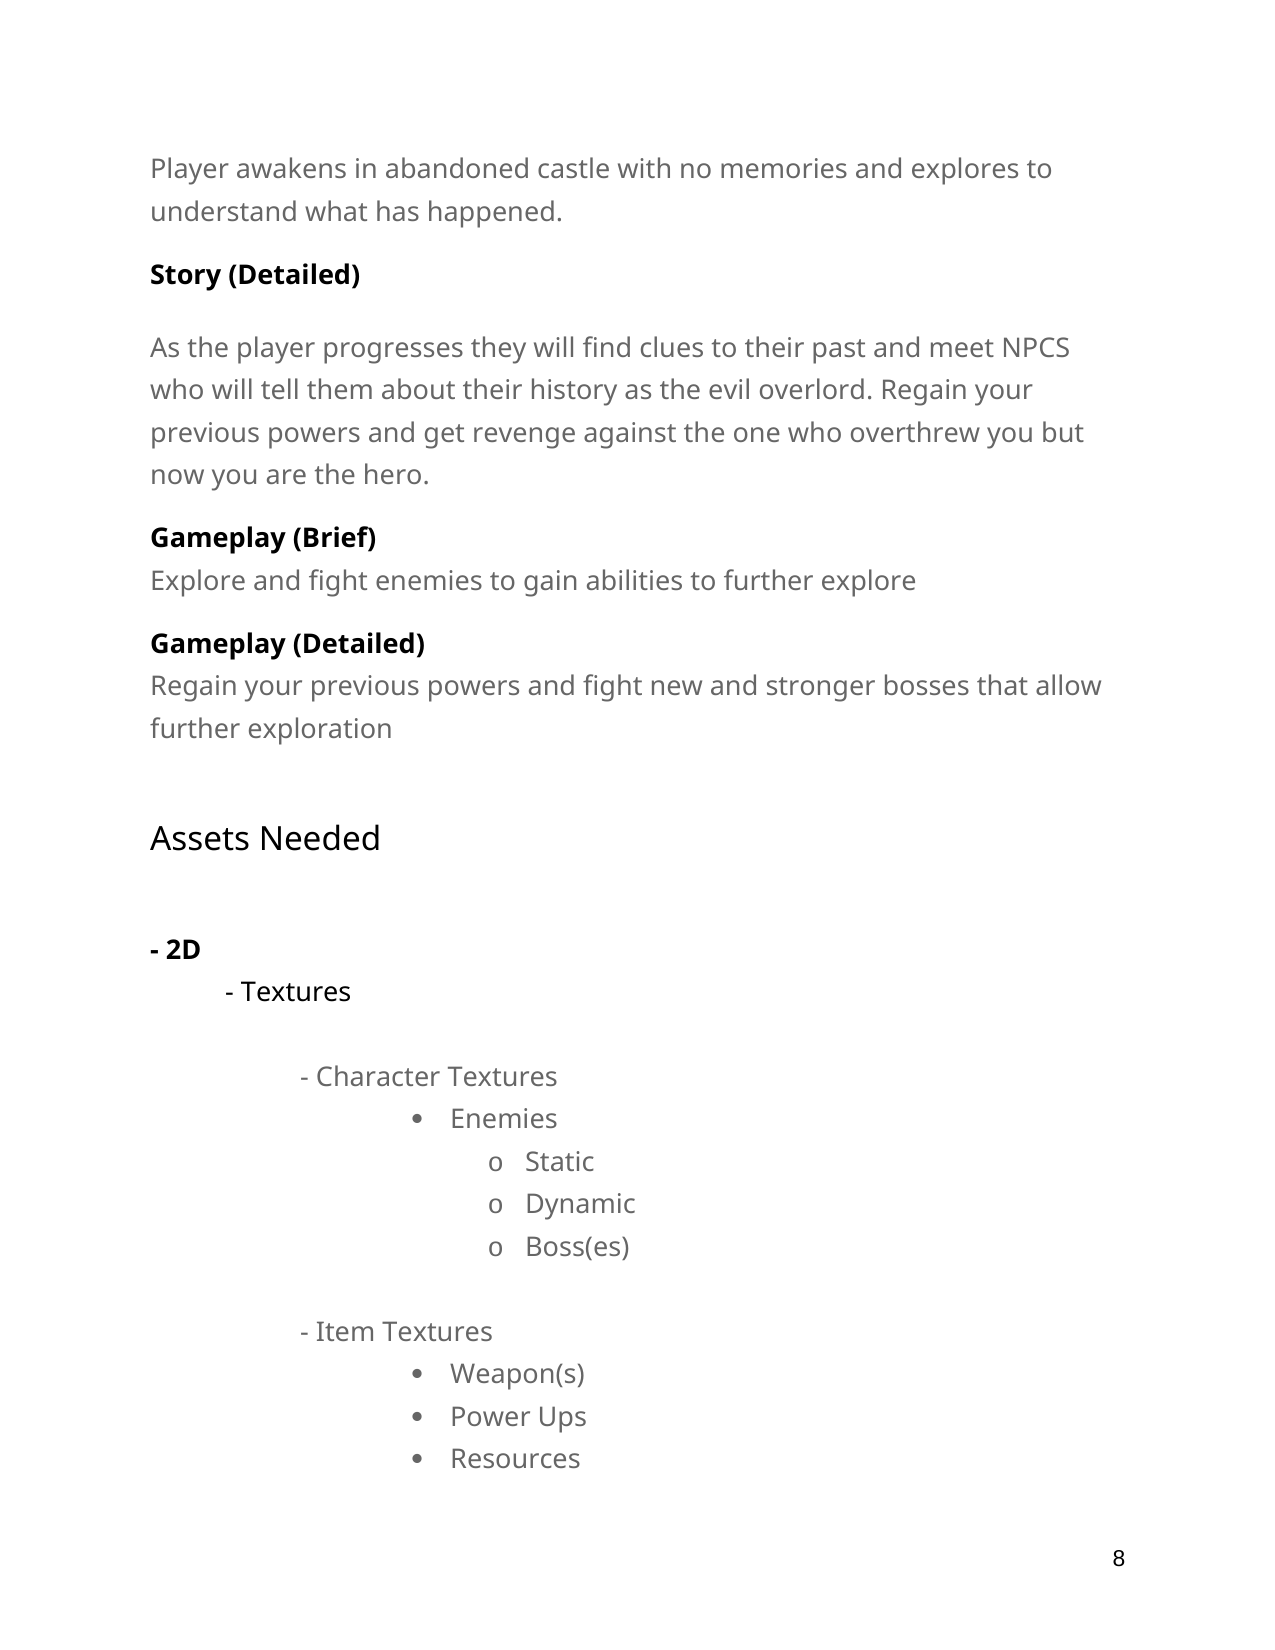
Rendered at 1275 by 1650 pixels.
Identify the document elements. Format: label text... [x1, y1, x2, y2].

text As the player progresses they will find clues to their past and meet NPCS who will tell them about their history as the evil overlord. Regain your previous powers and get revenge against the one who overthrew you but now you are the hero. [150, 328, 1125, 492]
list Boss(es) [487, 1227, 1125, 1264]
subtitle Gameplay (Brief) [150, 519, 1125, 556]
text Regain your previous powers and fight new and stronger bosses that allow further exploration [150, 667, 1125, 746]
subtitle Assets Needed [150, 815, 1125, 860]
text Player awakens in abandoned castle with no memories and explores to understand what has happened. [150, 150, 1125, 229]
list Power Ups [412, 1397, 1125, 1434]
subtitle - 2D [150, 930, 1125, 967]
text - Character Textures [150, 1057, 1125, 1094]
text Explore and fight enemies to gain abilities to further explore [150, 561, 1125, 598]
list Weapon(s) [412, 1355, 1125, 1392]
list Static [487, 1142, 1125, 1179]
list Dynamic [487, 1185, 1125, 1222]
text - Item Textures [300, 1312, 1125, 1349]
text - Textures [150, 972, 1125, 1009]
list Enemies [412, 1100, 1125, 1137]
subtitle Gameplay (Detailed) [150, 624, 1125, 661]
list Resources [412, 1439, 1125, 1476]
subtitle Story (Detailed) [150, 256, 1125, 292]
